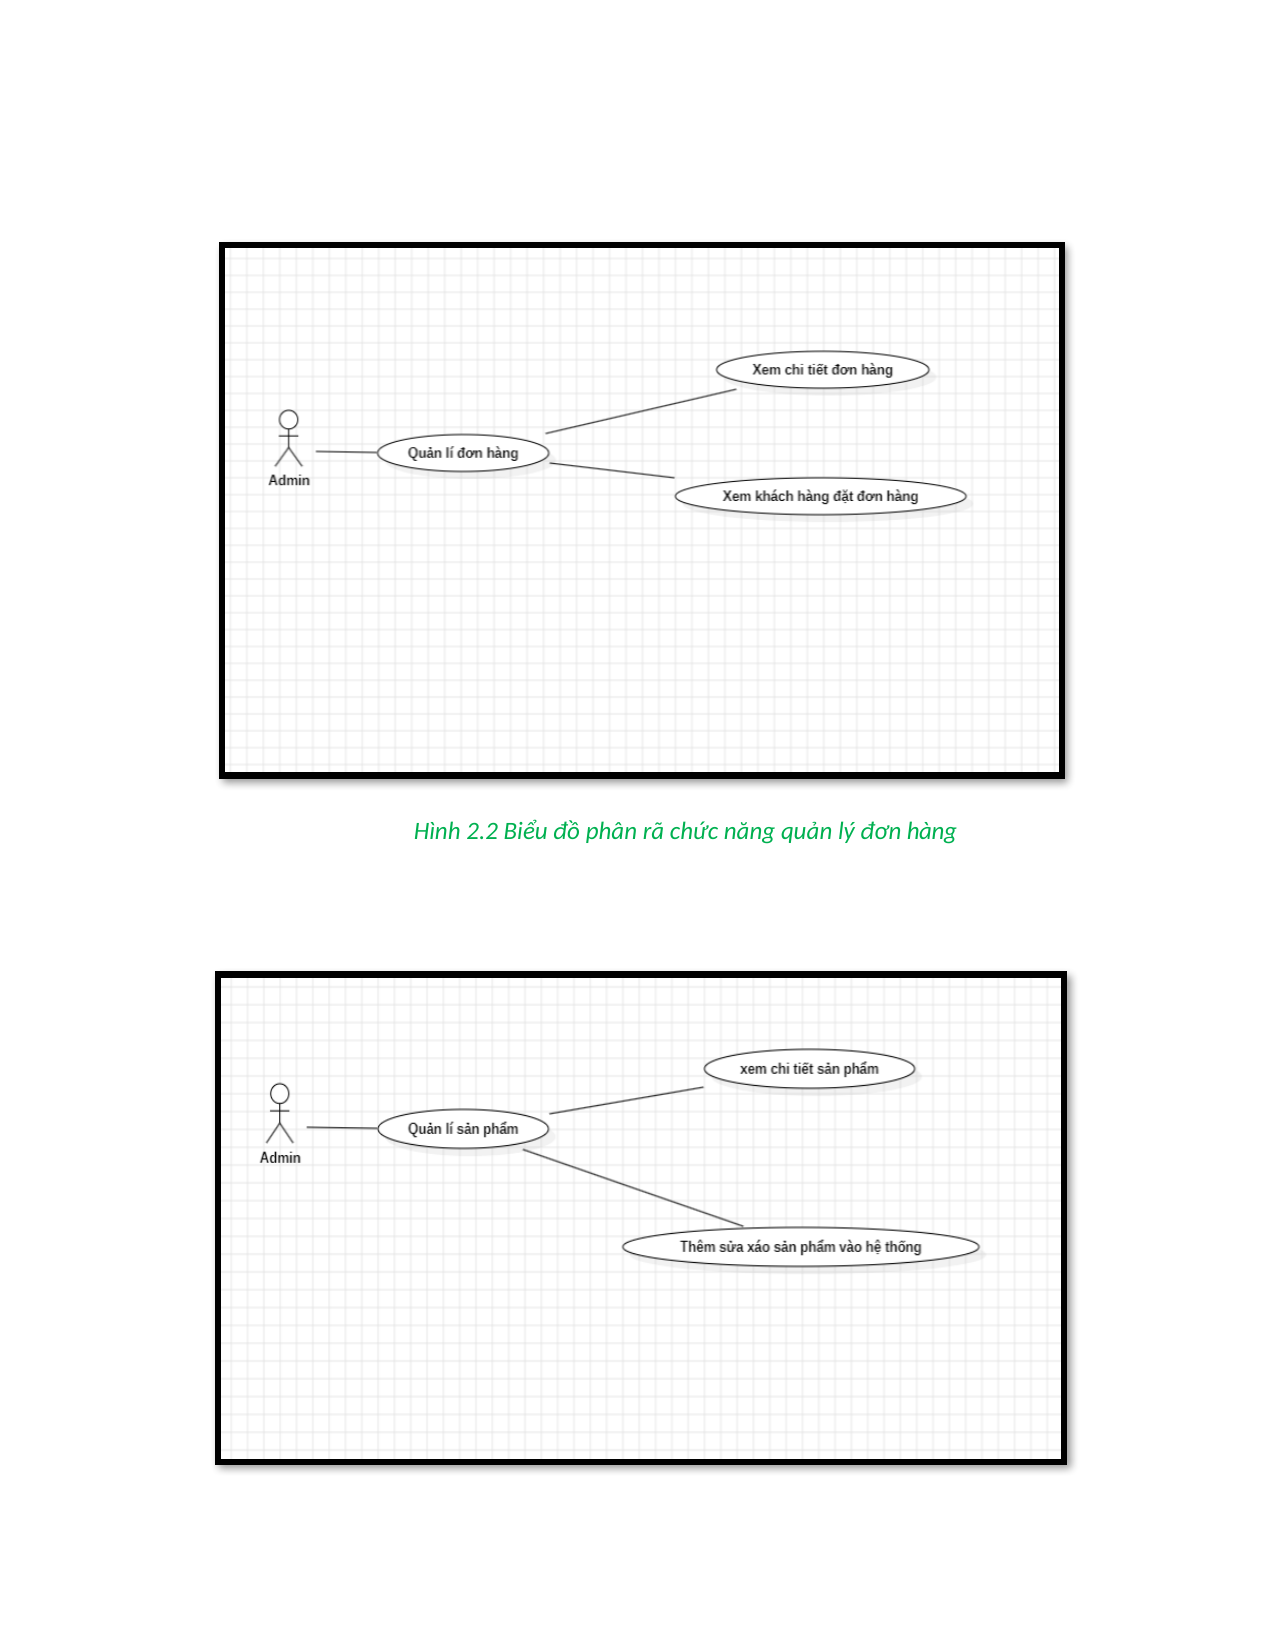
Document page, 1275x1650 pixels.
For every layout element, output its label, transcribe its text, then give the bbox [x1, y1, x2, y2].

picture [225, 248, 1059, 772]
text Hình 2.2 Biểu đồ phân rã chức năng quản lý đơn hàng [150, 815, 1161, 846]
picture [221, 978, 1061, 1459]
